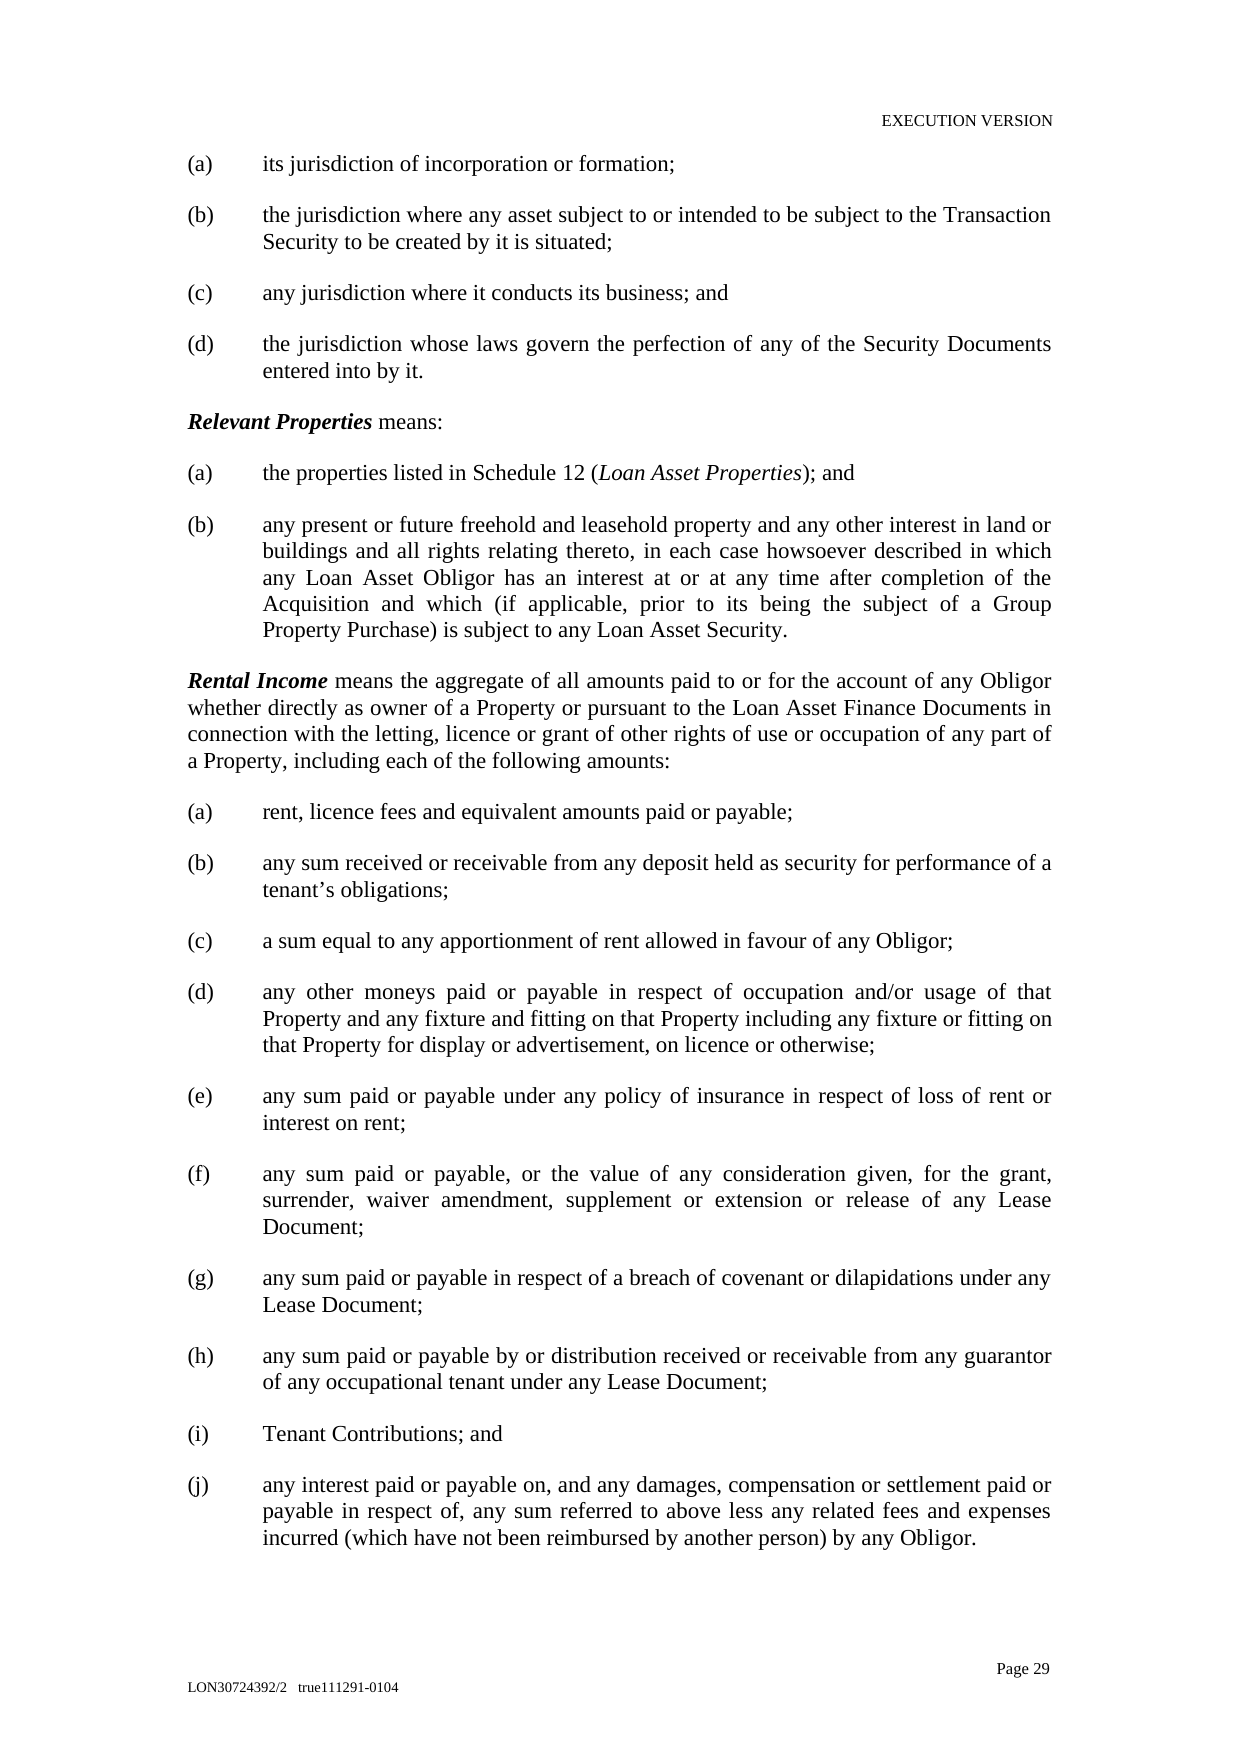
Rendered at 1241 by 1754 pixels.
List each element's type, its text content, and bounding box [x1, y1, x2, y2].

text Rental Income means the aggregate of all amounts paid to or for the account of any Obligor whether directly as owner of a Property or pursuant to the Loan Asset Finance Documents in connection with the letting, licence or grant of other rights of use or occupation of any part of a Property, including each of the following amounts: [187, 668, 1053, 773]
text the jurisdiction whose laws govern the perfection of any of the Security Documents entered into by it. [187, 330, 1053, 383]
text Relevant Properties means: [187, 408, 1053, 434]
text Tenant Contributions; and [187, 1420, 1053, 1446]
text any sum paid or payable by or distribution received or receivable from any guarantor of any occupational tenant under any Lease Document; [187, 1342, 1053, 1395]
text a sum equal to any apportionment of rent allowed in favour of any Obligor; [187, 927, 1053, 953]
text any interest paid or payable on, and any damages, compensation or settlement paid or payable in respect of, any sum referred to above less any related fees and expenses incurred (which have not been reimbursed by another person) by any Obligor. [187, 1471, 1053, 1550]
text any sum paid or payable in respect of a breach of covenant or dilapidations under any Lease Document; [187, 1264, 1053, 1317]
text any sum paid or payable, or the value of any consideration given, for the grant, surrender, waiver amendment, supplement or extension or release of any Lease Document; [187, 1160, 1053, 1239]
text any sum paid or payable under any policy of insurance in respect of loss of rent or interest on rent; [187, 1082, 1053, 1135]
text the jurisdiction where any asset subject to or intended to be subject to the Transaction Security to be created by it is situated; [187, 201, 1053, 254]
text the properties listed in Schedule 12 (Loan Asset Properties); and [187, 459, 1053, 486]
text rent, licence fees and equivalent amounts paid or payable; [187, 798, 1053, 824]
text any other moneys paid or payable in respect of occupation and/or usage of that Property and any fixture and fitting on that Property including any fixture or fitting on that Property for display or advertisement, on licence or otherwise; [187, 978, 1053, 1057]
text any jurisdiction where it conducts its business; and [187, 279, 1053, 305]
text its jurisdiction of incorporation or formation; [187, 150, 1053, 176]
text any present or future freehold and leasehold property and any other interest in land or buildings and all rights relating thereto, in each case howsoever described in which any Loan Asset Obligor has an interest at or at any time after completion of the Acquisition and which (if applicable, prior to its being the subject of a Group Property Purchase) is subject to any Loan Asset Security. [187, 511, 1053, 643]
text any sum received or receivable from any deposit held as security for performance of a tenant’s obligations; [187, 849, 1053, 902]
